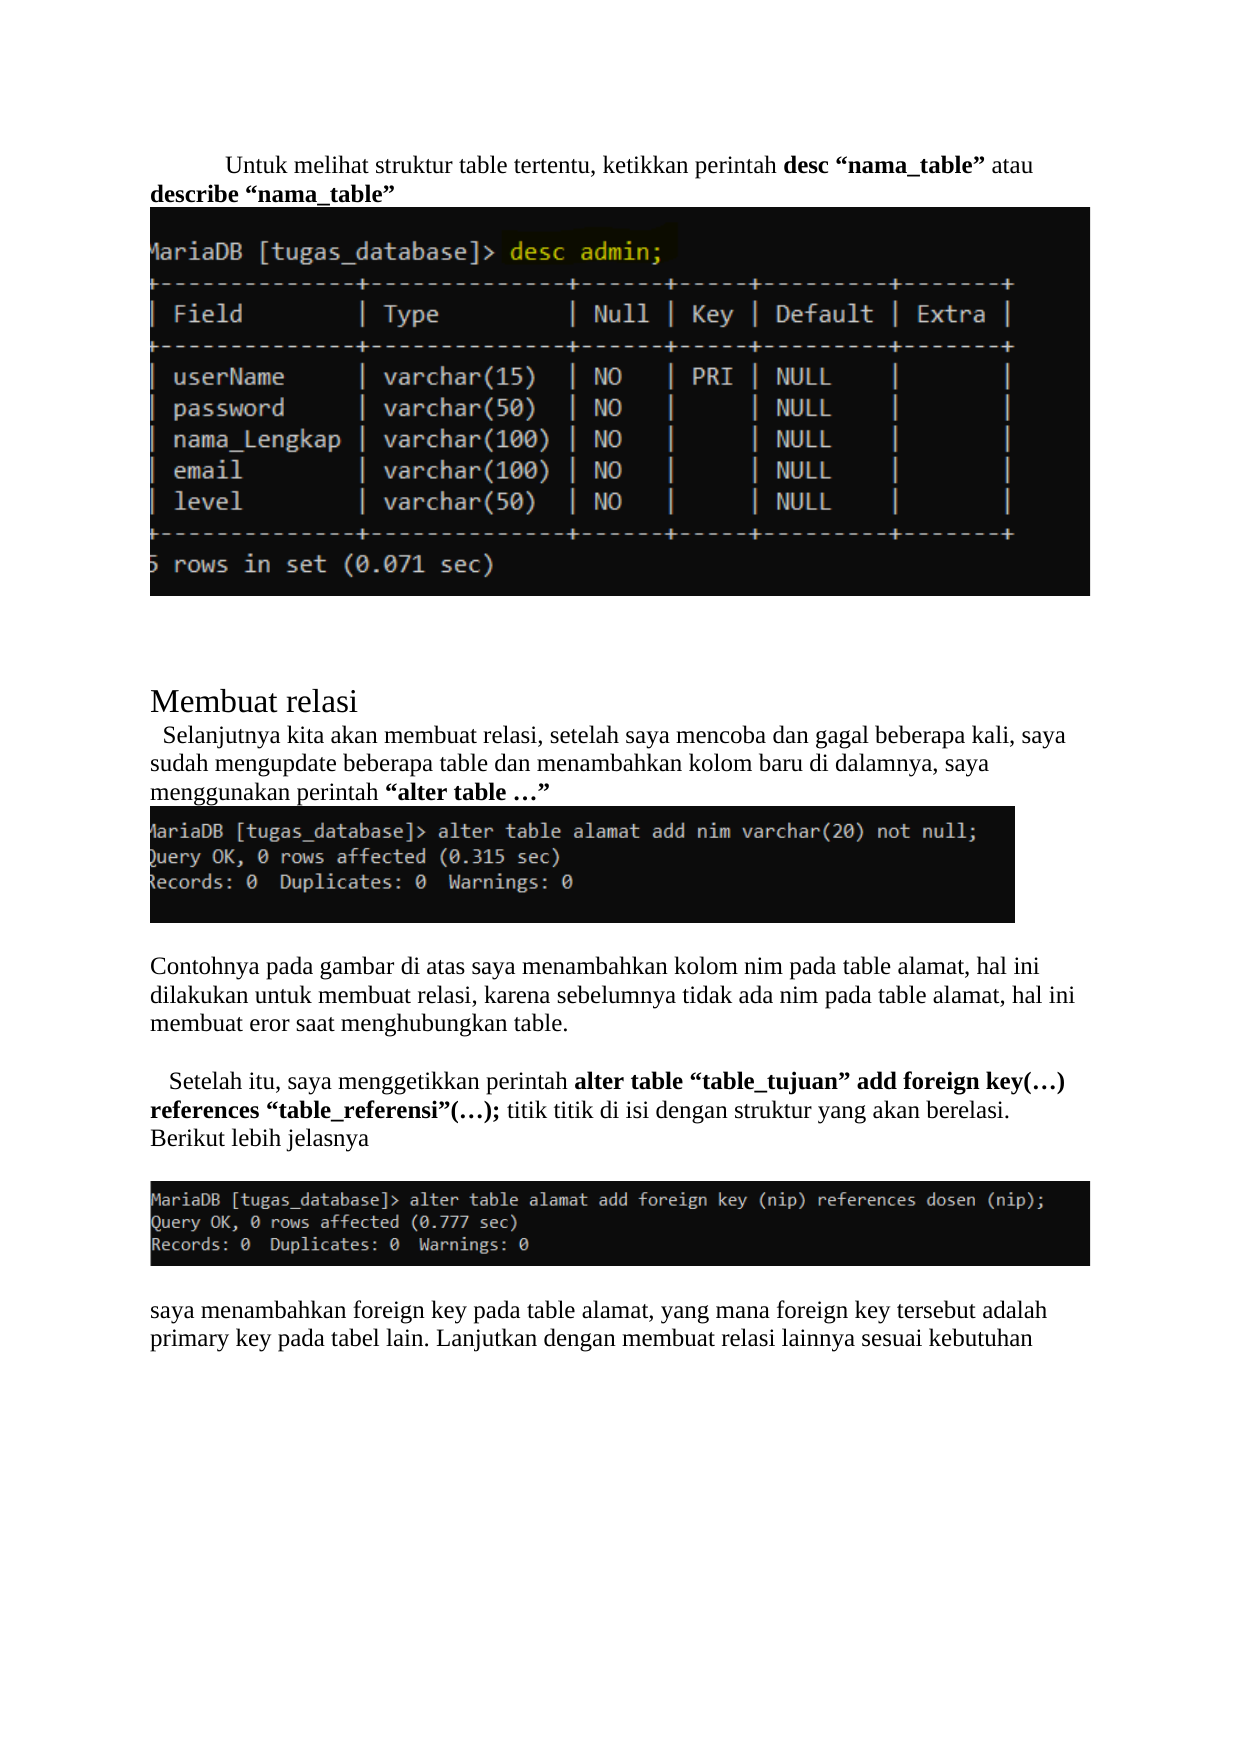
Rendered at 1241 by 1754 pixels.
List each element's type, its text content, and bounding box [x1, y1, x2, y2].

text Contohnya pada gambar di atas saya menambahkan kolom nim pada table alamat, hal ini dilakukan untuk membuat relasi, karena sebelumnya tidak ada nim pada table alamat, hal ini membuat eror saat menghubungkan table. [150, 951, 1090, 1037]
text Untuk melihat struktur table tertentu, ketikkan perintah desc “nama_table” atau describe “nama_table” [150, 150, 1090, 207]
text Berikut lebih jelasnya [150, 1123, 1090, 1152]
text saya menambahkan foreign key pada table alamat, yang mana foreign key tersebut adalah primary key pada tabel lain. Lanjutkan dengan membuat relasi lainnya sesuai kebutuhan [150, 1266, 1090, 1352]
text Setelah itu, saya menggetikkan perintah alter table “table_tujuan” add foreign key(…) references “table_referensi”(…); titik titik di isi dengan struktur yang akan berelasi. [150, 1066, 1090, 1123]
picture [150, 1181, 1091, 1266]
picture [150, 207, 1091, 596]
text Membuat relasi [150, 681, 1090, 720]
picture [150, 806, 1015, 923]
